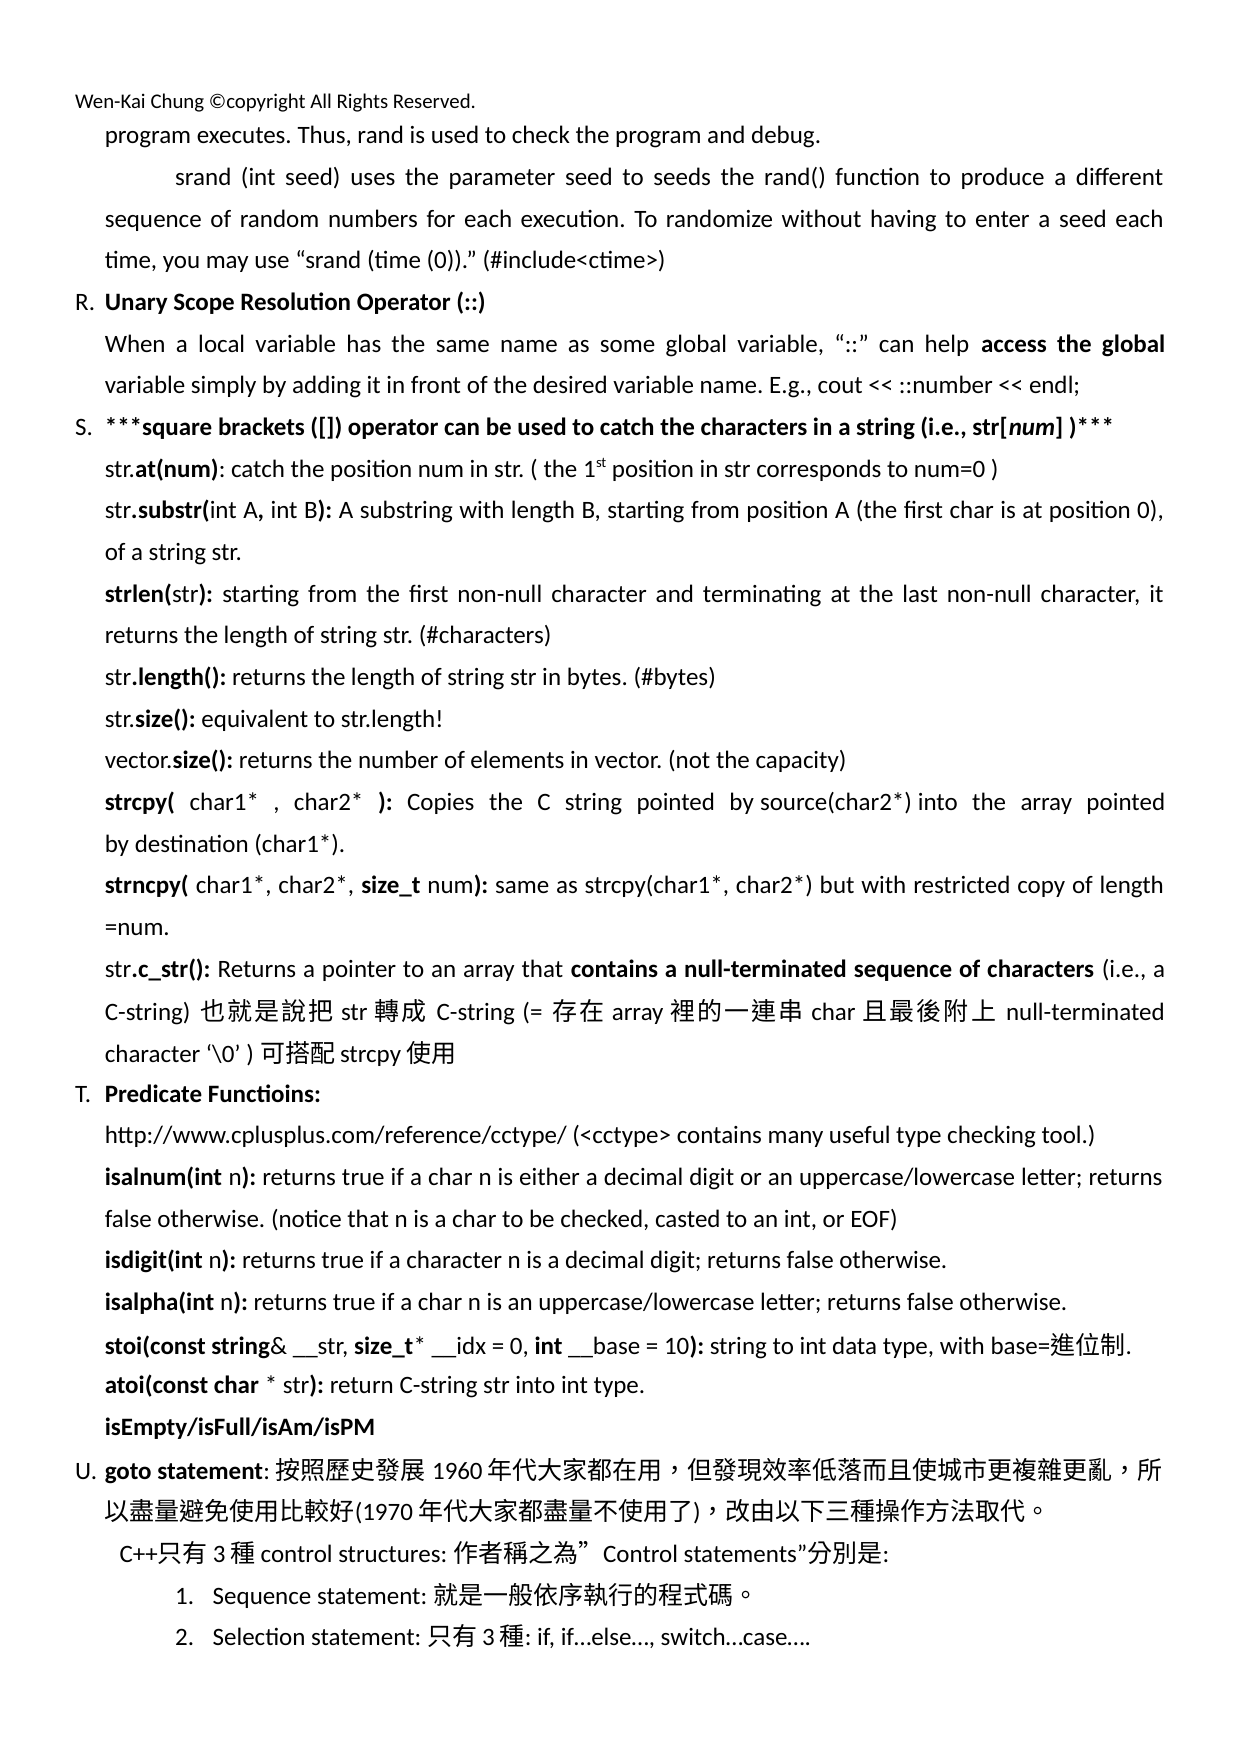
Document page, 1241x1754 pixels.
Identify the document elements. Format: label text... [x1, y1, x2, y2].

list Selection statement: 只有3種: if, if…else…, switch…case…. [175, 1614, 1165, 1656]
text C++只有3種control structures: 作者稱之為”Control statements”分別是: [119, 1531, 1165, 1572]
list Sequence statement: 就是一般依序執行的程式碼。 [175, 1572, 1165, 1614]
list ***square brackets ([]) operator can be used to catch the characters in a string (i.e., str[num] )*** str.at(num): catch the position num in str. ( the 1st position in str corresponds to num=0 ) str.substr(int A, int B): A substring with length B, starting from position A (the first char is at position 0), of a string str. strlen(str): starting from the first non-null character and terminating at the last non-null character, it returns the length of string str. (#characters) str.length(): returns the length of string str in bytes. (#bytes) str.size(): equivalent to str.length! vector.size(): returns the number of elements in vector. (not the capacity) strcpy( char1* , char2* ): Copies the C string pointed by source(char2*) into the array pointed by destination (char1*). strncpy( char1*, char2*, size_t num): same as strcpy(char1*, char2*) but with restricted copy of length =num. str.c_str(): Returns a pointer to an array that contains a null-terminated sequence of characters (i.e., a C-string) 也就是說把str轉成 C-string (= 存在array裡的一連串char且最後附上 null-terminated character ‘\0’ ) 可搭配strcpy使用 [75, 406, 1165, 1072]
list Predicate Functioins: http://www.cplusplus.com/reference/cctype/ (<cctype> contains many useful type checking tool.) isalnum(int n): returns true if a char n is either a decimal digit or an uppercase/lowercase letter; returns false otherwise. (notice that n is a char to be checked, casted to an int, or EOF) isdigit(int n): returns true if a character n is a decimal digit; returns false otherwise. isalpha(int n): returns true if a char n is an uppercase/lowercase letter; returns false otherwise. stoi(const string& __str, size_t* __idx = 0, int __base = 10): string to int data type, with base=進位制. atoi(const char * str): return C-string str into int type. isEmpty/isFull/isAm/isPM [75, 1072, 1165, 1447]
list Unary Scope Resolution Operator (::) When a local variable has the same name as some global variable, “::” can help access the global variable simply by adding it in front of the desired variable name. E.g., cout << ::number << endl; [75, 281, 1165, 406]
list goto statement: 按照歷史發展 1960年代大家都在用，但發現效率低落而且使城市更複雜更亂，所以盡量避免使用比較好(1970年代大家都盡量不使用了)，改由以下三種操作方法取代。 [75, 1447, 1165, 1531]
